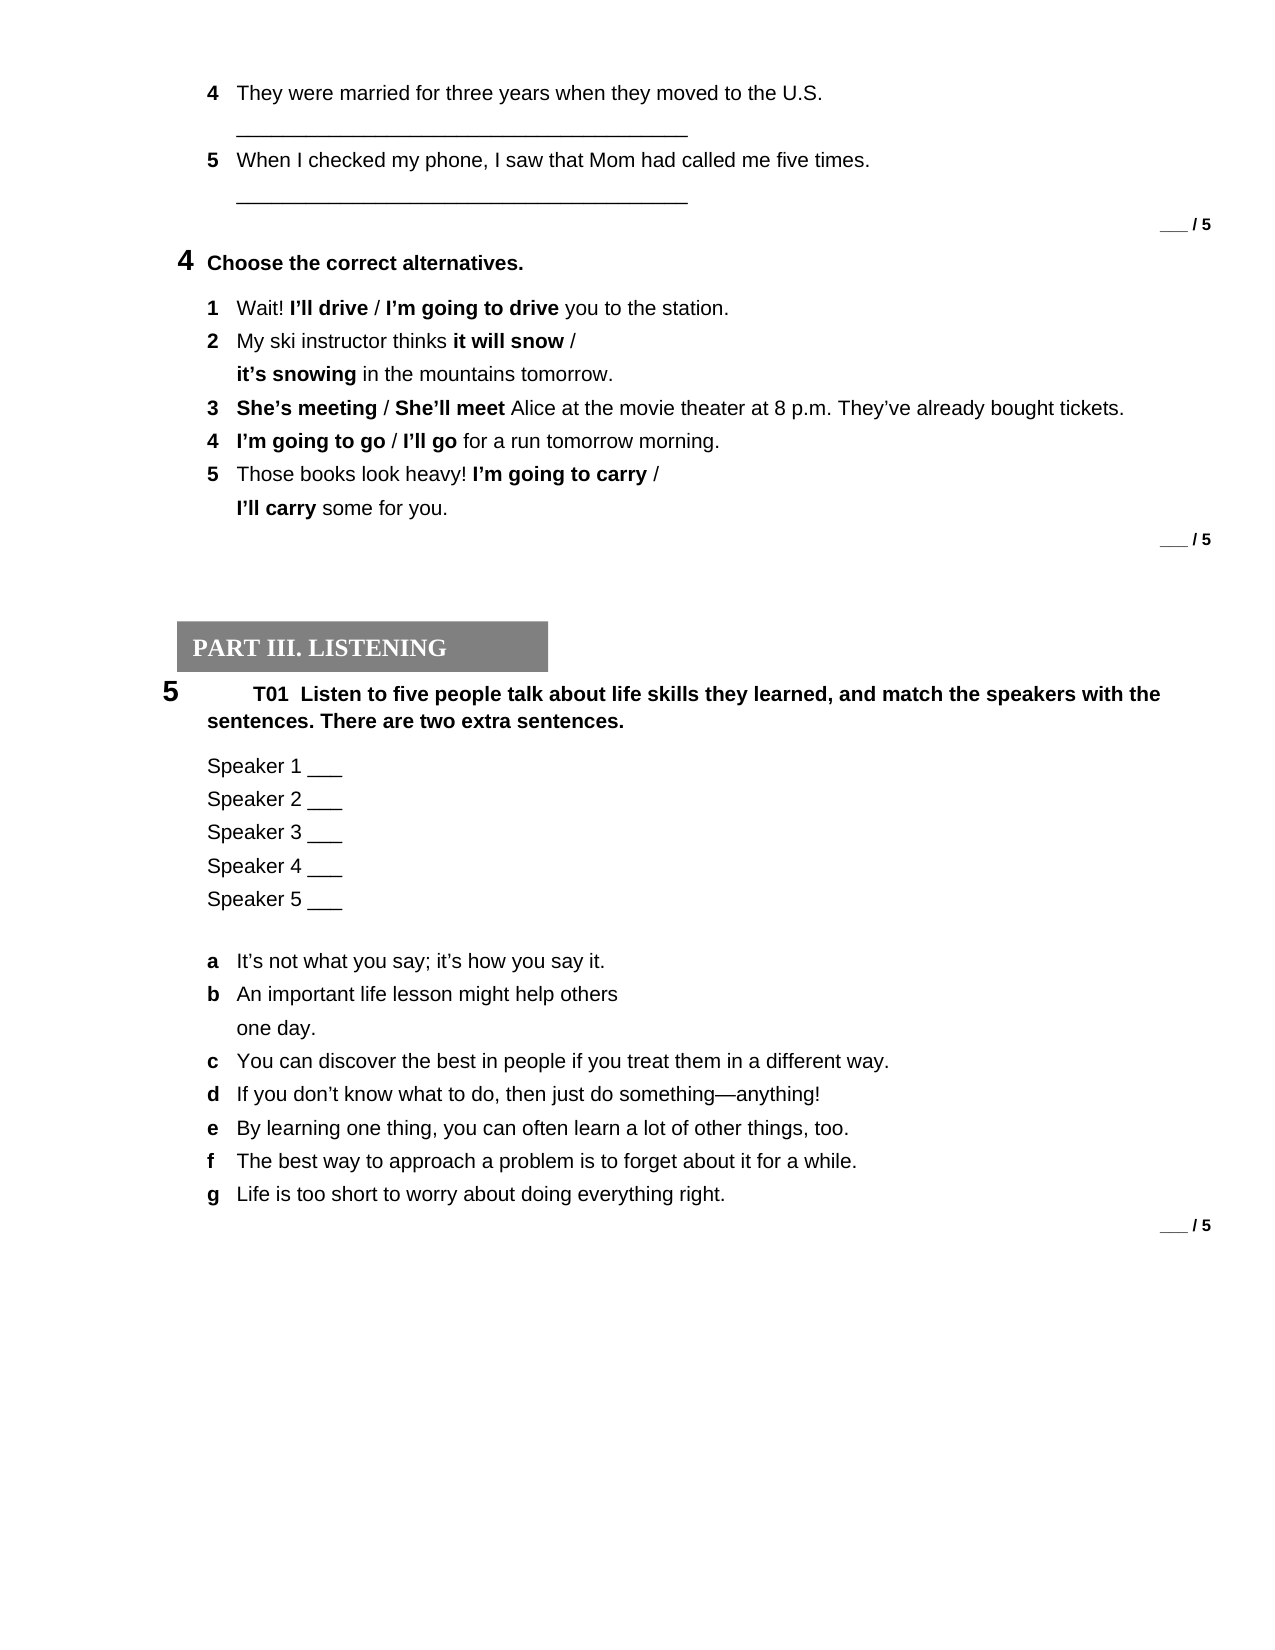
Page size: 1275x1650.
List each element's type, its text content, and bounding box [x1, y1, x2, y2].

text 3 She’s meeting / She’ll meet Alice at the movie theater at 8 p.m. They’ve already bought tickets. [207, 388, 1211, 422]
text 2 My ski instructor thinks it will snow / it’s snowing in the mountains tomorrow. [207, 322, 1211, 388]
text Speaker 1 ___ [207, 746, 1211, 780]
text ___ / 5 [213, 207, 1211, 236]
text Speaker 4 ___ [207, 846, 1211, 880]
text b An important life lesson might help others one day. [207, 975, 1211, 1042]
text 4 Choose the correct alternatives. [177, 249, 1211, 276]
text _______________________________________ [207, 174, 1211, 207]
text 1 Wait! I’ll drive / I’m going to drive you to the station. [207, 288, 1211, 322]
text 4 They were married for three years when they moved to the U.S. [207, 74, 1211, 107]
text e By learning one thing, you can often learn a lot of other things, too. [207, 1108, 1211, 1142]
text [207, 107, 1211, 141]
text c You can discover the best in people if you treat them in a different way. [207, 1042, 1211, 1075]
text 4 I’m going to go / I’ll go for a run tomorrow morning. [207, 422, 1211, 455]
text g Life is too short to worry about doing everything right. [207, 1175, 1211, 1208]
text ___ / 5 [213, 1208, 1211, 1238]
text a It’s not what you say; it’s how you say it. [207, 942, 1211, 975]
text Speaker 2 ___ [207, 780, 1211, 813]
text 5 Those books look heavy! I’m going to carry / I’ll carry some for you. [207, 455, 1211, 522]
text 5 When I checked my phone, I saw that Mom had called me five times. [207, 141, 1211, 174]
text Speaker 3 ___ [207, 813, 1211, 846]
text 5 T01 Listen to five people talk about life skills they learned, and match the speakers with the sentences. There are two extra sentences. [162, 680, 1211, 734]
text d If you don’t know what to do, then just do something—anything! [207, 1075, 1211, 1108]
text ___ / 5 [213, 522, 1211, 551]
text f The best way to approach a problem is to forget about it for a while. [207, 1142, 1211, 1175]
text Speaker 5 ___ [207, 880, 1211, 913]
